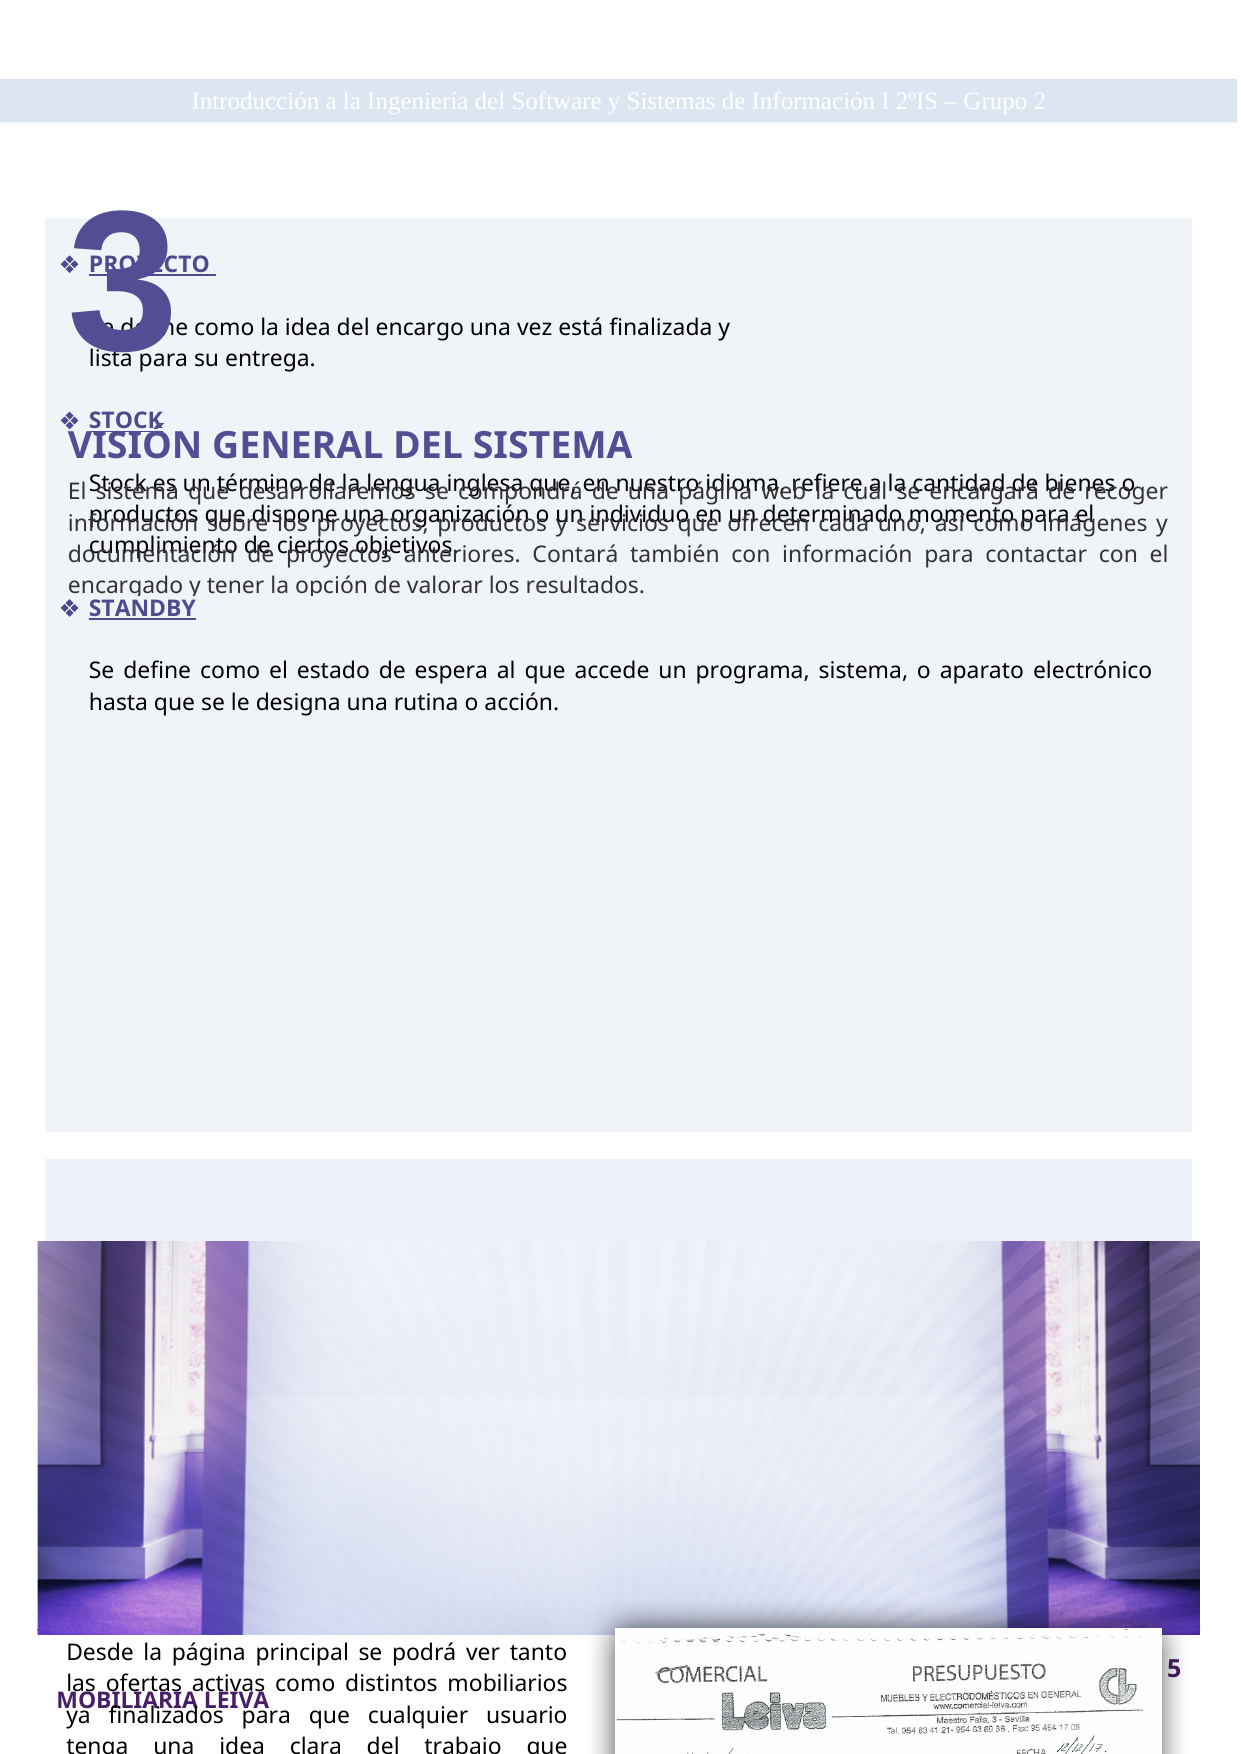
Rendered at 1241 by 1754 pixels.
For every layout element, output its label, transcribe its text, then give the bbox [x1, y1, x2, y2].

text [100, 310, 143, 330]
picture [37, 1241, 1200, 1754]
text Se define como el estado de espera al que accede un programa, sistema, o aparato electrónico hasta que se le designa una rutina o acción. [89, 654, 1155, 717]
text Se define como la idea del encargo una vez está finalizada y [159, 310, 1155, 342]
list PROYECTO [141, 248, 1155, 279]
list STANDBY [59, 592, 1155, 623]
text Stock es un término de la lengua inglesa que, en nuestro idioma, refiere a la cantidad de bienes o productos que dispone una organización o un individuo en un determinado momento para el cumplimiento de ciertos objetivos. [89, 467, 1155, 560]
list STOCK [59, 404, 1155, 435]
list PROYECTO [59, 248, 140, 279]
text lista para su entrega. [89, 342, 1155, 373]
